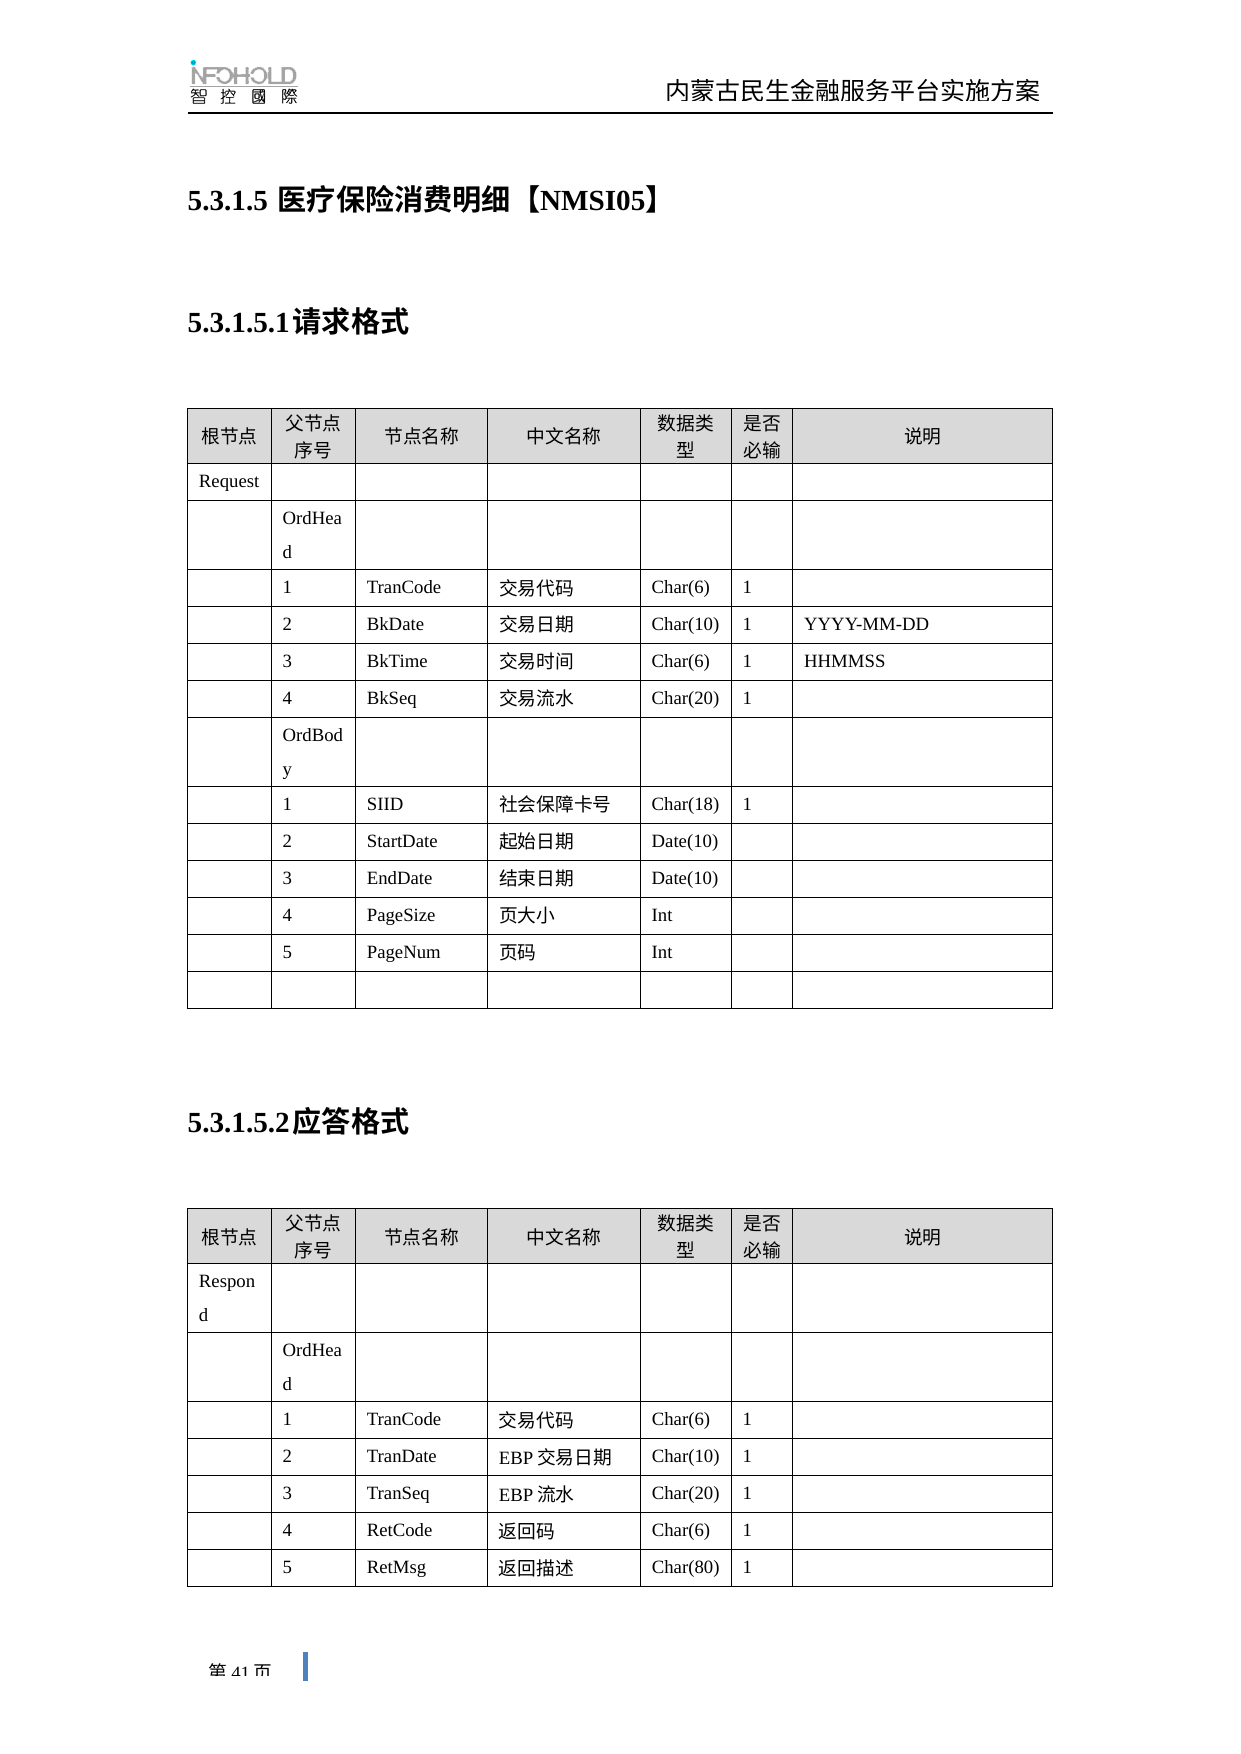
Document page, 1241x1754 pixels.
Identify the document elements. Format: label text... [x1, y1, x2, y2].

table_cell [188, 824, 271, 859]
table_cell [488, 972, 640, 1007]
table_cell 1 [732, 644, 792, 680]
table_cell [793, 1513, 1052, 1549]
table_header 父节点 序号 [272, 409, 355, 463]
table_cell [793, 861, 1052, 897]
table_cell 5 [272, 1550, 355, 1586]
table_cell [188, 681, 271, 717]
table_cell 2 [272, 607, 355, 643]
table_cell Char(6) [641, 570, 731, 606]
table_cell Date(10) [641, 861, 731, 897]
table_cell Int [641, 935, 731, 971]
table_cell [732, 1264, 792, 1332]
table_cell [488, 1333, 640, 1401]
table_cell [188, 1402, 271, 1438]
table_cell [188, 1476, 271, 1512]
table_header 根节点 [188, 409, 271, 463]
table_cell [641, 464, 731, 500]
table_cell [793, 1550, 1052, 1586]
table_cell StartDate [356, 824, 487, 859]
table_cell [188, 1550, 271, 1586]
table_cell [732, 972, 792, 1007]
table_cell [356, 464, 487, 500]
table_cell [188, 898, 271, 933]
table_cell [793, 681, 1052, 717]
table_header 根节点 [188, 1209, 271, 1263]
table_cell [793, 464, 1052, 500]
table_cell Request [188, 464, 271, 500]
table_cell RetMsg [356, 1550, 487, 1586]
table_cell EBP流水 [488, 1476, 640, 1512]
table_cell [793, 1264, 1052, 1332]
table_cell [188, 861, 271, 897]
table_cell 1 [272, 1402, 355, 1438]
table_cell [188, 1439, 271, 1475]
table_cell 起始日期 [488, 824, 640, 859]
table_cell [188, 644, 271, 680]
subtitle 医疗保险消费明细【NMSI05】 [187, 164, 1053, 232]
table_cell [488, 501, 640, 569]
table_cell Char(10) [641, 1439, 731, 1475]
table_cell [793, 570, 1052, 606]
table_cell Char(10) [641, 607, 731, 643]
table_cell 1 [732, 607, 792, 643]
table_cell 社会保障卡号 [488, 787, 640, 823]
table_cell Char(20) [641, 681, 731, 717]
table_cell 交易代码 [488, 1402, 640, 1438]
table_cell [488, 718, 640, 786]
table_header 父节点 序号 [272, 1209, 355, 1263]
table_cell [188, 607, 271, 643]
table_header 数据类型 [641, 409, 731, 463]
table_cell BkDate [356, 607, 487, 643]
table_cell BkTime [356, 644, 487, 680]
table_cell Date(10) [641, 824, 731, 859]
table_cell [356, 718, 487, 786]
table_cell 5 [272, 935, 355, 971]
table_cell Char(6) [641, 644, 731, 680]
table_header 节点名称 [356, 1209, 487, 1263]
table_cell [793, 501, 1052, 569]
table_cell [732, 1333, 792, 1401]
table_cell OrdHead [272, 501, 355, 569]
table_cell 页码 [488, 935, 640, 971]
table_header 说明 [793, 1209, 1052, 1263]
picture [187, 57, 302, 110]
table_cell Char(6) [641, 1513, 731, 1549]
table_cell [188, 1513, 271, 1549]
table_header 是否 必输 [732, 1209, 792, 1263]
table_cell [793, 1333, 1052, 1401]
table_cell BkSeq [356, 681, 487, 717]
table_cell [488, 1264, 640, 1332]
table_cell TranSeq [356, 1476, 487, 1512]
table_cell [188, 935, 271, 971]
table_header 数据类型 [641, 1209, 731, 1263]
table_cell 1 [732, 1402, 792, 1438]
table_cell TranCode [356, 1402, 487, 1438]
table_cell 2 [272, 1439, 355, 1475]
table_cell Char(18) [641, 787, 731, 823]
table_cell 3 [272, 861, 355, 897]
table_cell [793, 1439, 1052, 1475]
table_cell 1 [732, 570, 792, 606]
table_cell [793, 1476, 1052, 1512]
table_cell [356, 972, 487, 1007]
table_cell TranDate [356, 1439, 487, 1475]
table_cell PageNum [356, 935, 487, 971]
table_cell [793, 824, 1052, 859]
table_cell [732, 861, 792, 897]
table_cell 3 [272, 644, 355, 680]
table_cell [732, 898, 792, 933]
table_cell [641, 501, 731, 569]
table_cell [793, 718, 1052, 786]
table_cell [188, 501, 271, 569]
table_cell [793, 1402, 1052, 1438]
table_cell [641, 1333, 731, 1401]
table_cell HHMMSS [793, 644, 1052, 680]
table_cell Int [641, 898, 731, 933]
table_cell [272, 1264, 355, 1332]
table_cell RetCode [356, 1513, 487, 1549]
table_cell [188, 718, 271, 786]
table_cell Char(6) [641, 1402, 731, 1438]
table_header 是否 必输 [732, 409, 792, 463]
table_cell 返回描述 [488, 1550, 640, 1586]
table_header 节点名称 [356, 409, 487, 463]
table_cell 交易流水 [488, 681, 640, 717]
table_cell 3 [272, 1476, 355, 1512]
table_cell EBP交易日期 [488, 1439, 640, 1475]
table_cell [732, 501, 792, 569]
table_cell [356, 1264, 487, 1332]
subtitle 请求格式 [187, 286, 1053, 353]
table_cell [641, 972, 731, 1007]
table_cell [356, 501, 487, 569]
table_cell [793, 787, 1052, 823]
table_cell PageSize [356, 898, 487, 933]
table_cell [732, 824, 792, 859]
table_cell [793, 898, 1052, 933]
table_cell 1 [732, 681, 792, 717]
table_header 中文名称 [488, 409, 640, 463]
table_cell 4 [272, 681, 355, 717]
table_cell [188, 787, 271, 823]
table_cell [188, 972, 271, 1007]
table_cell Char(20) [641, 1476, 731, 1512]
table_cell 4 [272, 898, 355, 933]
table_cell [356, 1333, 487, 1401]
table_cell [272, 464, 355, 500]
table_cell TranCode [356, 570, 487, 606]
table_cell YYYY-MM-DD [793, 607, 1052, 643]
table_cell 交易日期 [488, 607, 640, 643]
table_cell Char(80) [641, 1550, 731, 1586]
table_cell [188, 570, 271, 606]
table_cell 1 [732, 1439, 792, 1475]
table_cell 页大小 [488, 898, 640, 933]
table_cell [641, 718, 731, 786]
subtitle 应答格式 [187, 1086, 1053, 1154]
table_cell [732, 935, 792, 971]
table_cell [488, 464, 640, 500]
table_cell 1 [272, 570, 355, 606]
table_cell [793, 935, 1052, 971]
table_cell 1 [732, 1476, 792, 1512]
table_cell [641, 1264, 731, 1332]
table_cell 1 [732, 1550, 792, 1586]
table_cell [793, 972, 1052, 1007]
table_cell 返回码 [488, 1513, 640, 1549]
table_cell [732, 718, 792, 786]
table_cell [272, 972, 355, 1007]
table_cell OrdHead [272, 1333, 355, 1401]
table_cell [188, 1333, 271, 1401]
table_header 说明 [793, 409, 1052, 463]
table_cell 1 [732, 787, 792, 823]
table_cell 1 [732, 1513, 792, 1549]
table_cell 2 [272, 824, 355, 859]
table_cell EndDate [356, 861, 487, 897]
table_cell OrdBody [272, 718, 355, 786]
table_cell [732, 464, 792, 500]
table_cell Respond [188, 1264, 271, 1332]
table_cell 4 [272, 1513, 355, 1549]
table_header 中文名称 [488, 1209, 640, 1263]
table_cell 结束日期 [488, 861, 640, 897]
table_cell 交易时间 [488, 644, 640, 680]
table_cell 交易代码 [488, 570, 640, 606]
table_cell SIID [356, 787, 487, 823]
table_cell 1 [272, 787, 355, 823]
